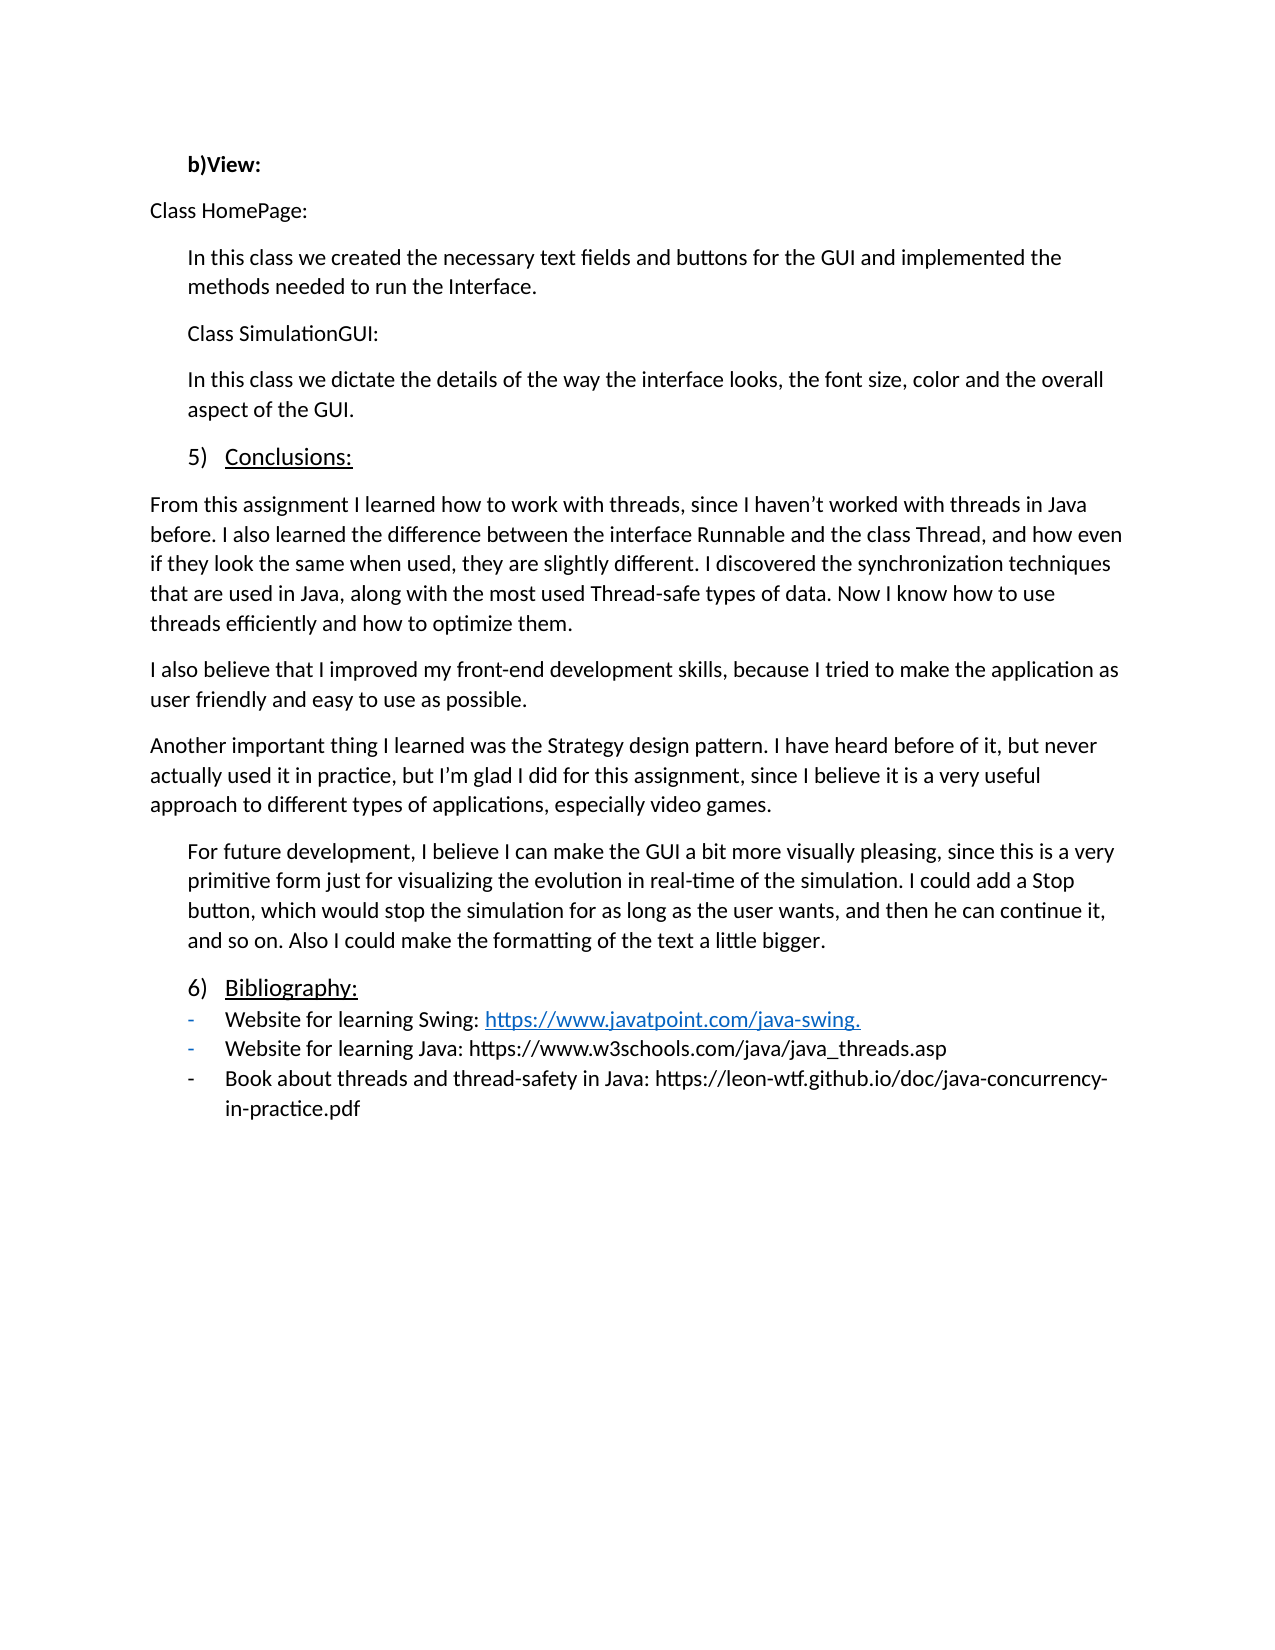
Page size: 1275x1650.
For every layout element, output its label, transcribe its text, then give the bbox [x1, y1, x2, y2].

list Bibliography: [187, 972, 1125, 1003]
list Book about threads and thread-safety in Java: https://leon-wtf.github.io/doc/java-concurrency-in-practice.pdf [187, 1064, 1125, 1122]
text Class HomePage: [150, 196, 1125, 224]
text Class SimulationGUI: [187, 319, 1125, 347]
text From this assignment I learned how to work with threads, since I haven’t worked with threads in Java before. I also learned the difference between the interface Runnable and the class Thread, and how even if they look the same when used, they are slightly different. I discovered the synchronization techniques that are used in Java, along with the most used Thread-safe types of data. Now I know how to use threads efficiently and how to optimize them. [150, 490, 1125, 637]
text In this class we created the necessary text fields and buttons for the GUI and implemented the methods needed to run the Interface. [187, 243, 1125, 300]
text b)View: [187, 150, 1125, 178]
text Another important thing I learned was the Strategy design pattern. I have heard before of it, but never actually used it in practice, but I’m glad I did for this assignment, since I believe it is a very useful approach to different types of applications, especially video games. [150, 731, 1125, 819]
list Website for learning Java: https://www.w3schools.com/java/java_threads.asp [187, 1034, 1125, 1062]
list Website for learning Swing: https://www.javatpoint.com/java-swing. [187, 1005, 1125, 1033]
text In this class we dictate the details of the way the interface looks, the font size, color and the overall aspect of the GUI. [187, 365, 1125, 423]
text I also believe that I improved my front-end development skills, because I tried to make the application as user friendly and easy to use as possible. [150, 655, 1125, 713]
list Conclusions: [187, 441, 1125, 472]
text For future development, I believe I can make the GUI a bit more visually pleasing, since this is a very primitive form just for visualizing the evolution in real-time of the simulation. I could add a Stop button, which would stop the simulation for as long as the user wants, and then he can continue it, and so on. Also I could make the formatting of the text a little bigger. [187, 837, 1125, 954]
